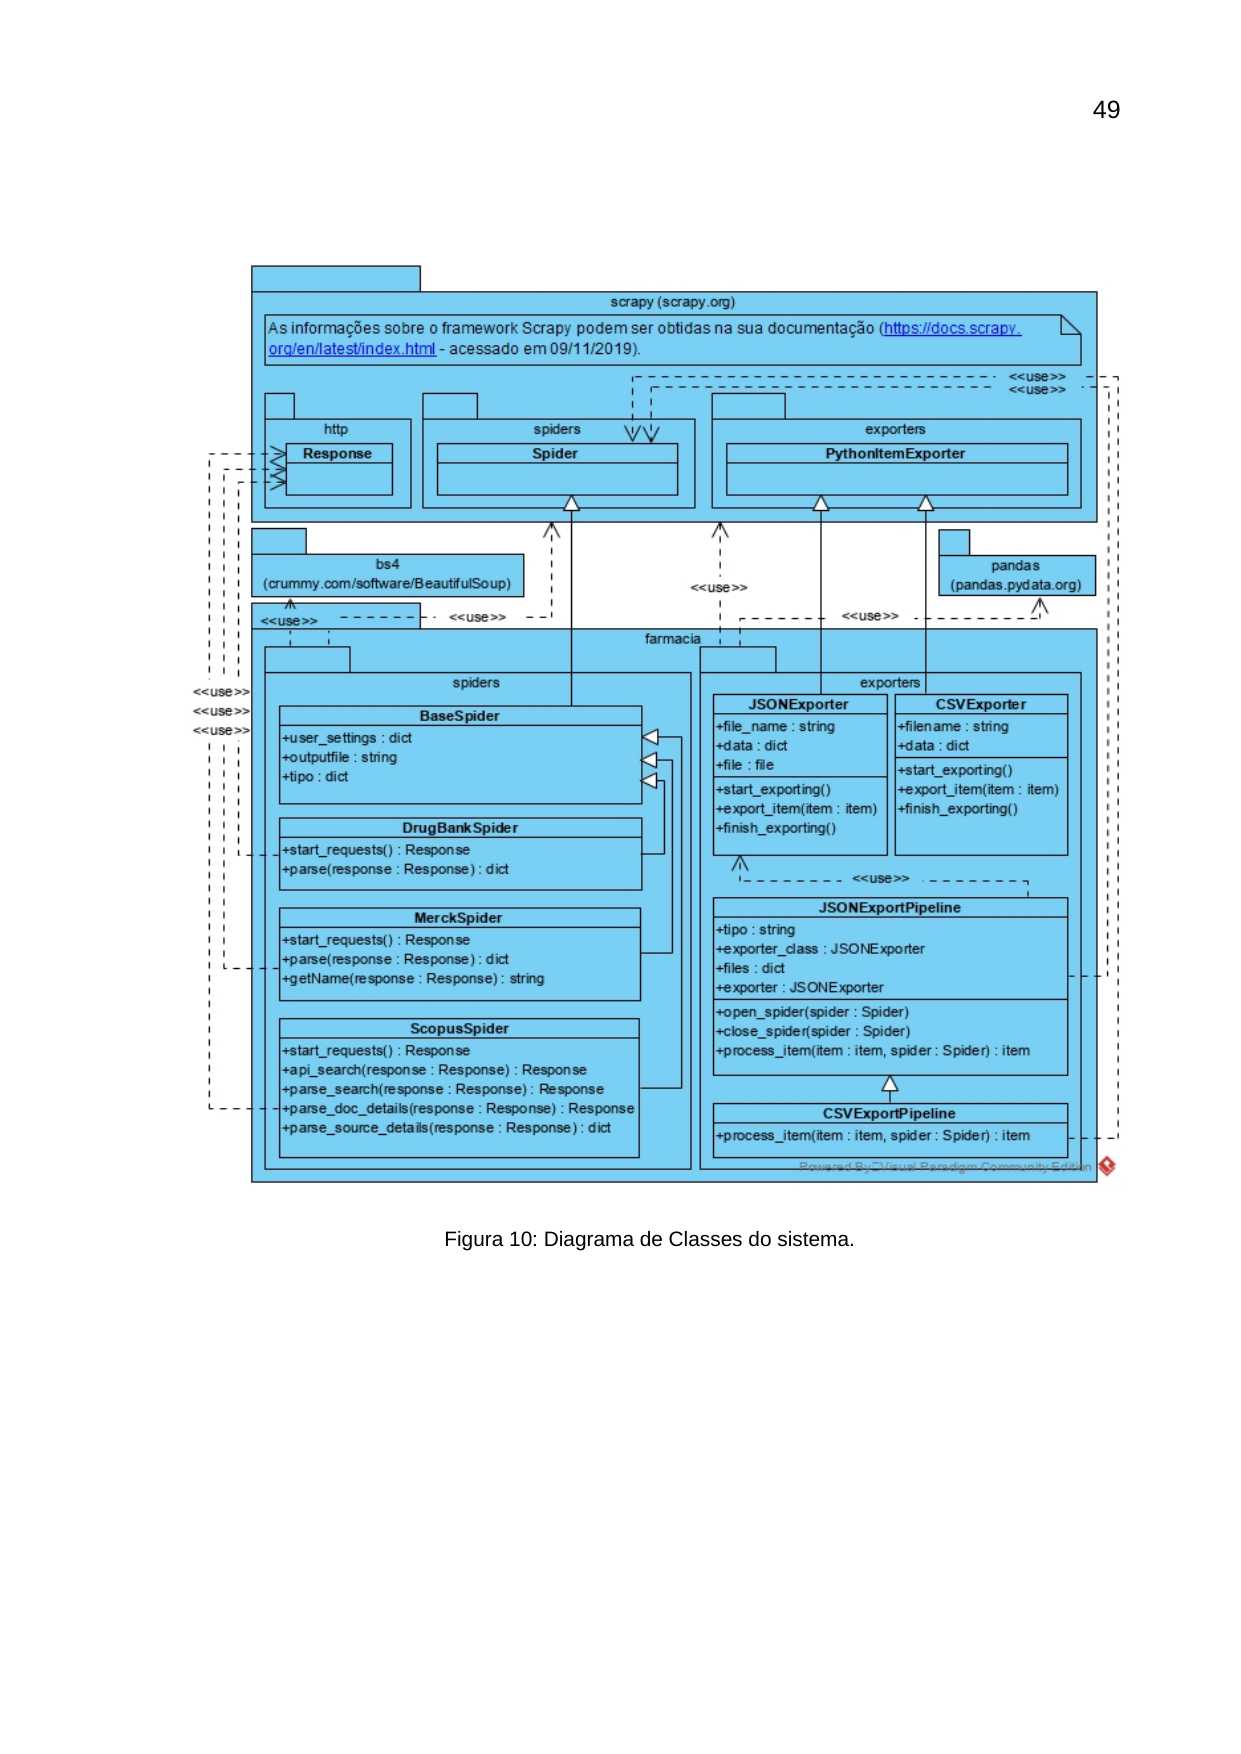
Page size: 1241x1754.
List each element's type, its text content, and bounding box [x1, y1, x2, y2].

text Figura 10: Diagrama de Classes do sistema. [177, 1227, 1122, 1251]
picture [177, 263, 1123, 1188]
